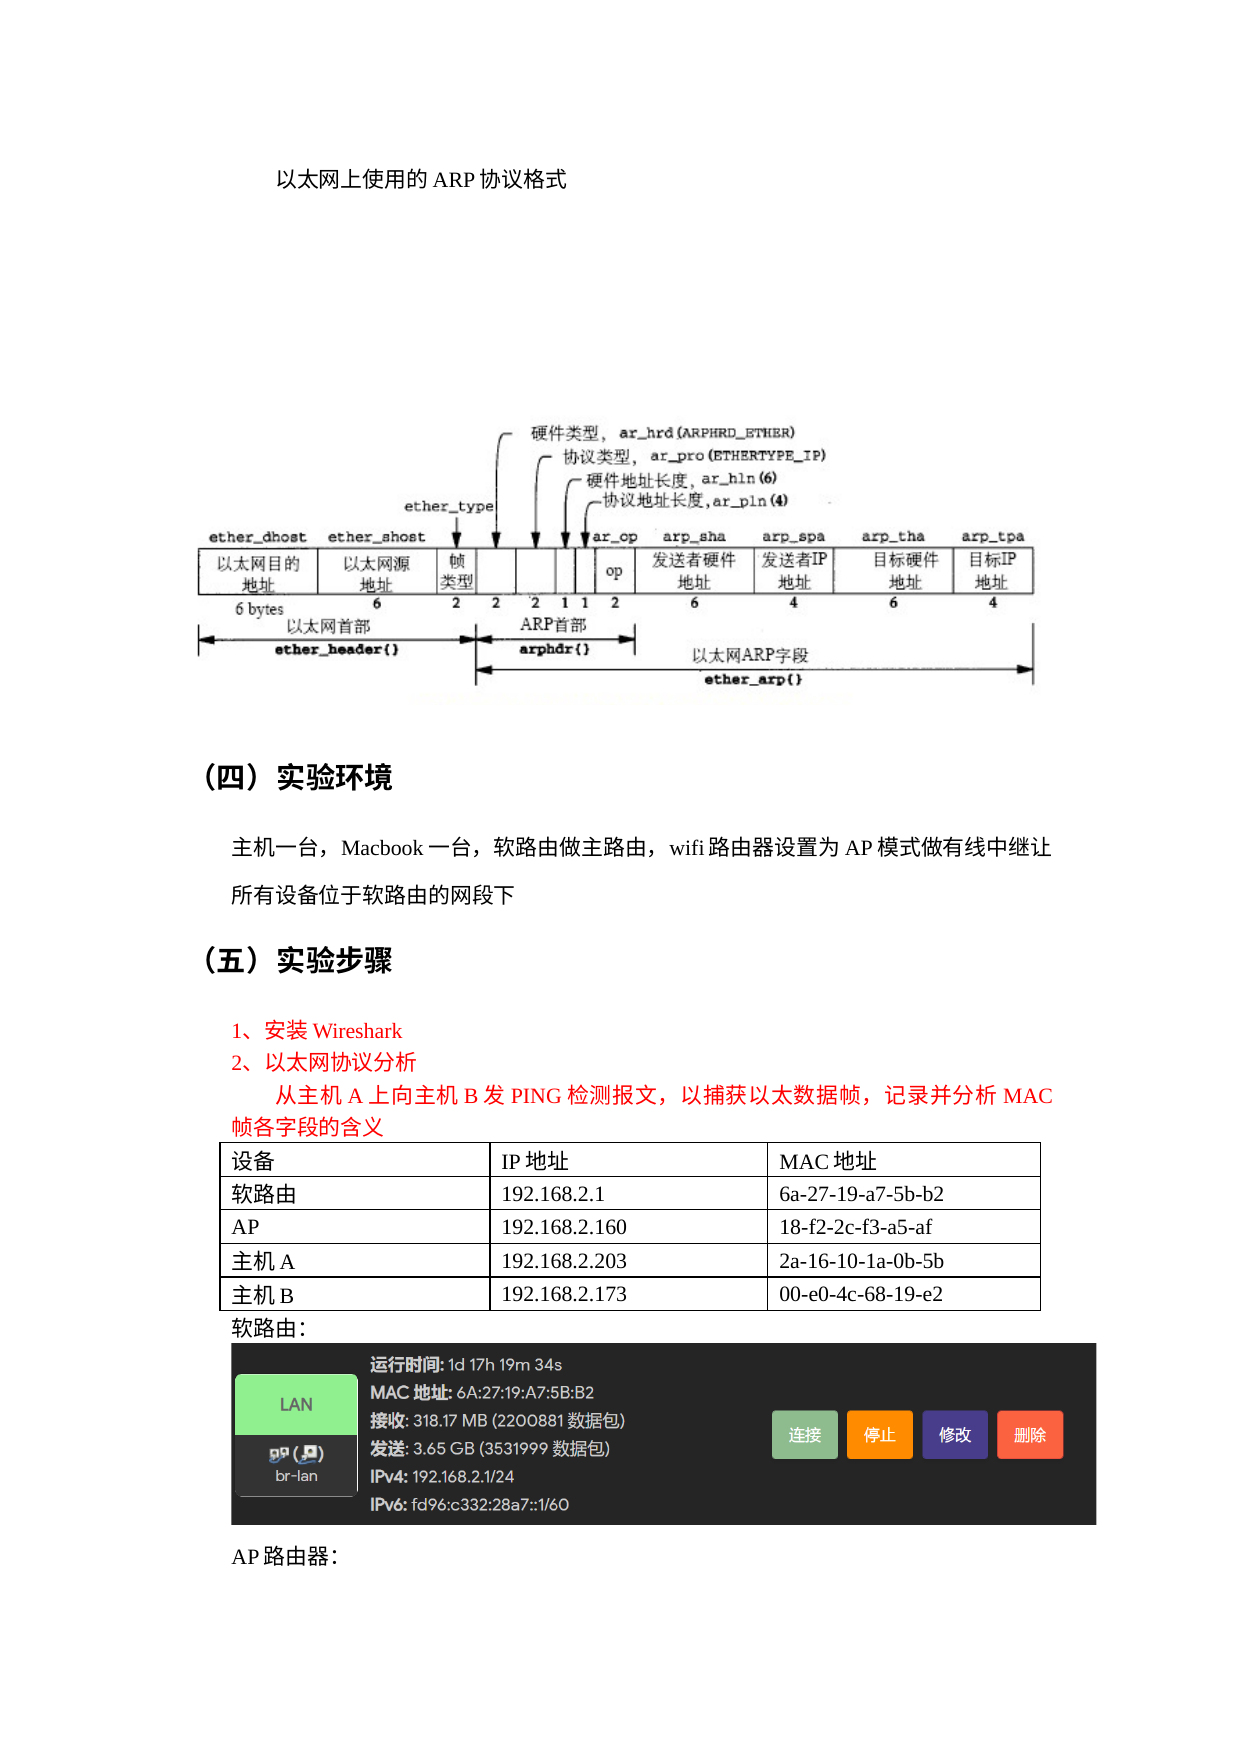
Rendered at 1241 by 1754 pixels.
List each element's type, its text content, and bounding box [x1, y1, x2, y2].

text AP路由器： [231, 1538, 1053, 1571]
table_cell 192.168.2.1 [491, 1177, 767, 1209]
table_cell 主机B [221, 1278, 489, 1310]
table_cell 2a-16-10-1a-0b-5b [768, 1244, 1040, 1276]
table_cell AP [221, 1210, 489, 1243]
table_cell 18-f2-2c-f3-a5-af [768, 1210, 1040, 1243]
picture [187, 405, 1053, 705]
table_header MAC地址 [768, 1143, 1040, 1176]
table_header IP地址 [491, 1143, 767, 1176]
table_cell 192.168.2.160 [491, 1210, 767, 1243]
list 实验环境 [187, 743, 1053, 808]
table_cell 主机A [221, 1244, 489, 1276]
table_header 设备 [221, 1143, 489, 1176]
table_cell 软路由 [221, 1177, 489, 1209]
picture [231, 1343, 1097, 1525]
table_cell 192.168.2.203 [491, 1244, 767, 1276]
text 主机一台，Macbook一台，软路由做主路由，wifi路由器设置为AP模式做有线中继让所有设备位于软路由的网段下 [231, 829, 1053, 910]
table_cell 6a-27-19-a7-5b-b2 [768, 1177, 1040, 1209]
table_cell 192.168.2.173 [491, 1278, 767, 1310]
text 从主机A上向主机B发PING检测报文，以捕获以太数据帧，记录并分析MAC帧各字段的含义 [231, 1077, 1053, 1142]
table_cell 00-e0-4c-68-19-e2 [768, 1278, 1040, 1310]
list 实验步骤 [187, 926, 1053, 991]
text 以太网上使用的ARP协议格式 [187, 162, 1053, 194]
text 软路由： [231, 1311, 1053, 1343]
text 2、以太网协议分析 [231, 1045, 1053, 1077]
text 1、安装Wireshark [231, 1012, 1053, 1045]
